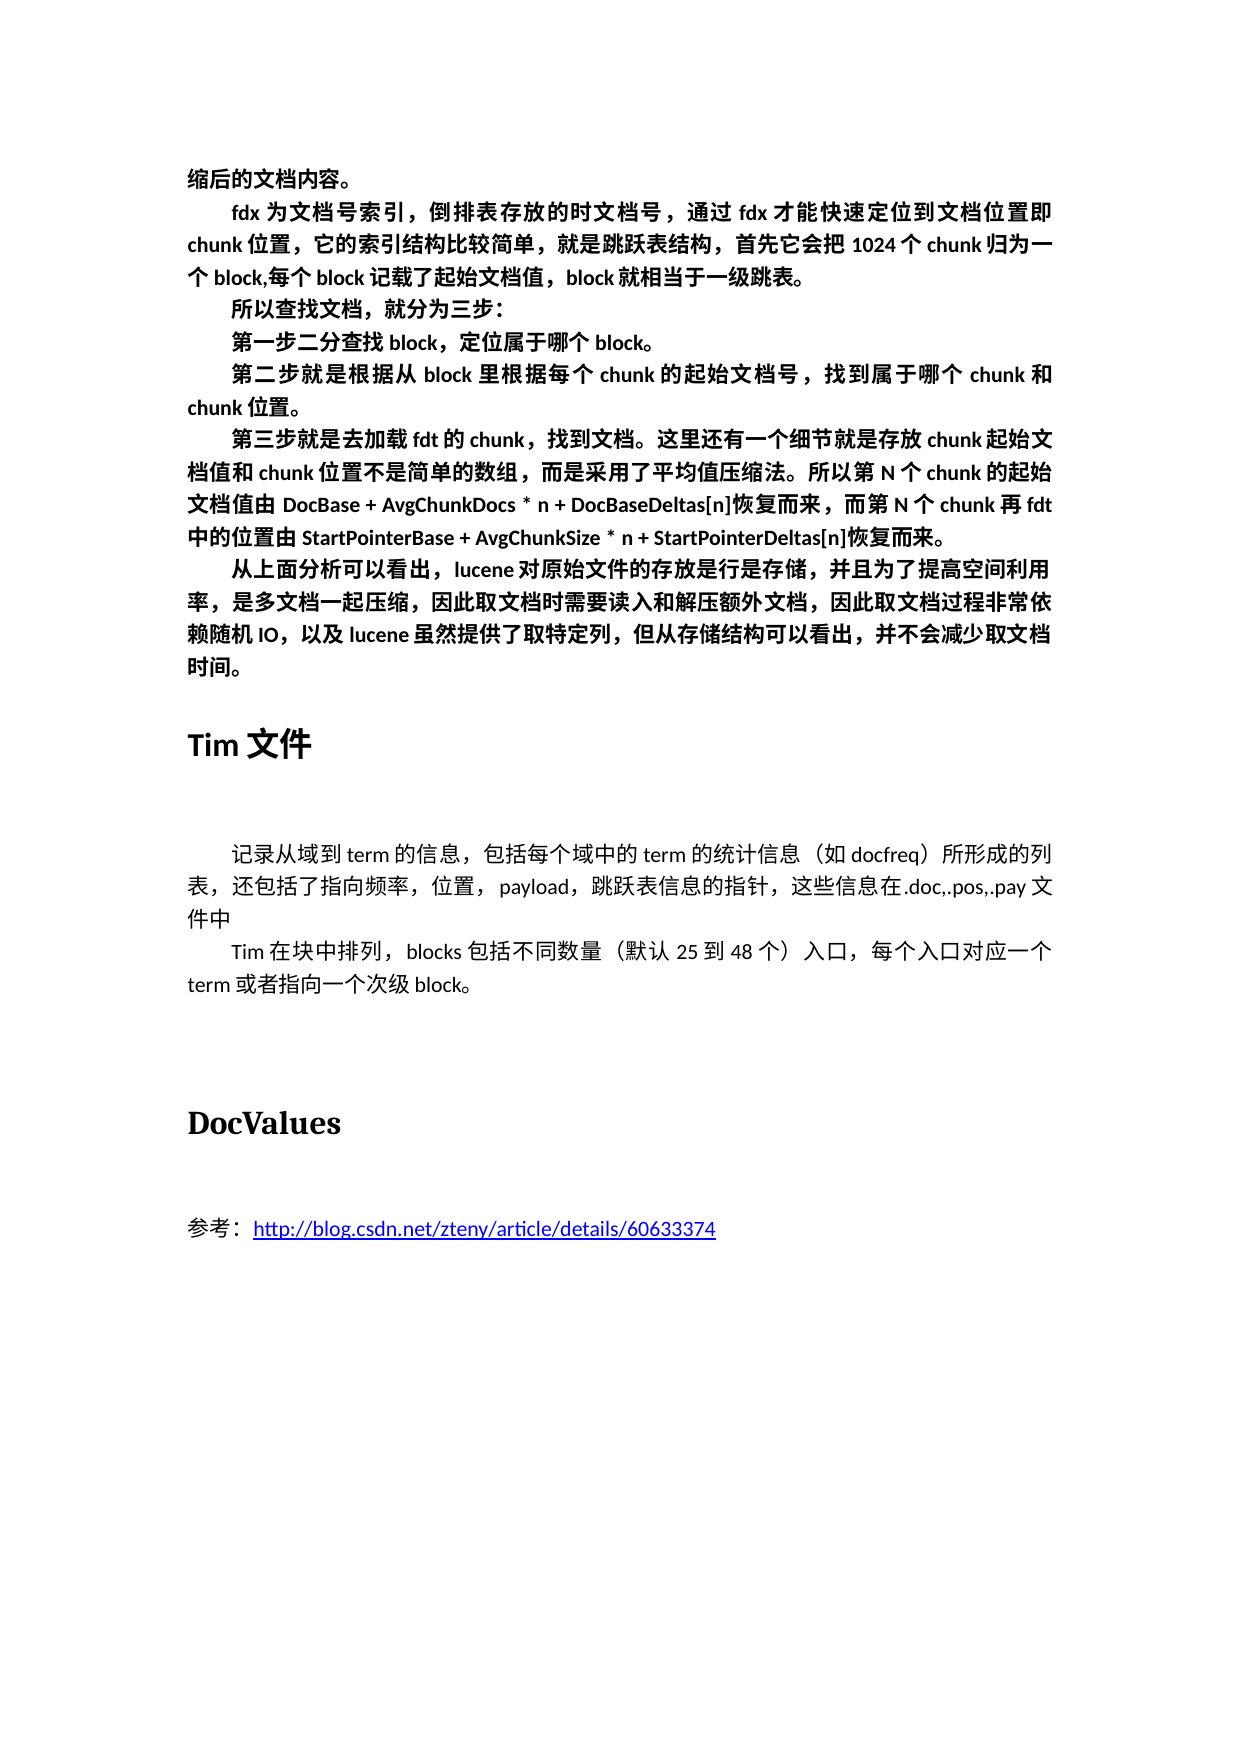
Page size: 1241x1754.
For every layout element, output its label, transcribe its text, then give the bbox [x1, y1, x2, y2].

subtitle Tim文件 [187, 709, 1053, 774]
text 第二步就是根据从block里根据每个chunk的起始文档号，找到属于哪个chunk和chunk位置。 [187, 357, 1053, 422]
text 记录从域到term的信息，包括每个域中的term的统计信息（如docfreq）所形成的列表，还包括了指向频率，位置，payload，跳跃表信息的指针，这些信息在.doc,.pos,.pay文件中 [187, 836, 1053, 934]
text 第一步二分查找block，定位属于哪个block。 [187, 324, 1053, 357]
subtitle DocValues [187, 1091, 1053, 1156]
text 所以查找文档，就分为三步： [187, 292, 1053, 324]
text fdx为文档号索引，倒排表存放的时文档号，通过fdx才能快速定位到文档位置即chunk位置，它的索引结构比较简单，就是跳跃表结构，首先它会把1024个chunk归为一个block,每个block记载了起始文档值，block就相当于一级跳表。 [187, 194, 1053, 292]
text 第三步就是去加载fdt的chunk，找到文档。这里还有一个细节就是存放chunk起始文档值和chunk位置不是简单的数组，而是采用了平均值压缩法。所以第N个chunk的起始文档值由 DocBase + AvgChunkDocs * n + DocBaseDeltas[n]恢复而来，而第N个chunk再fdt中的位置由 StartPointerBase + AvgChunkSize * n + StartPointerDeltas[n]恢复而来。 [187, 422, 1053, 552]
text 从上面分析可以看出，lucene对原始文件的存放是行是存储，并且为了提高空间利用率，是多文档一起压缩，因此取文档时需要读入和解压额外文档，因此取文档过程非常依赖随机IO，以及lucene虽然提供了取特定列，但从存储结构可以看出，并不会减少取文档时间。 [187, 552, 1053, 682]
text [187, 162, 1053, 194]
text 参考：http://blog.csdn.net/zteny/article/details/60633374 [187, 1211, 1053, 1243]
text Tim在块中排列，blocks包括不同数量（默认25到48个）入口，每个入口对应一个term或者指向一个次级block。 [187, 934, 1053, 999]
